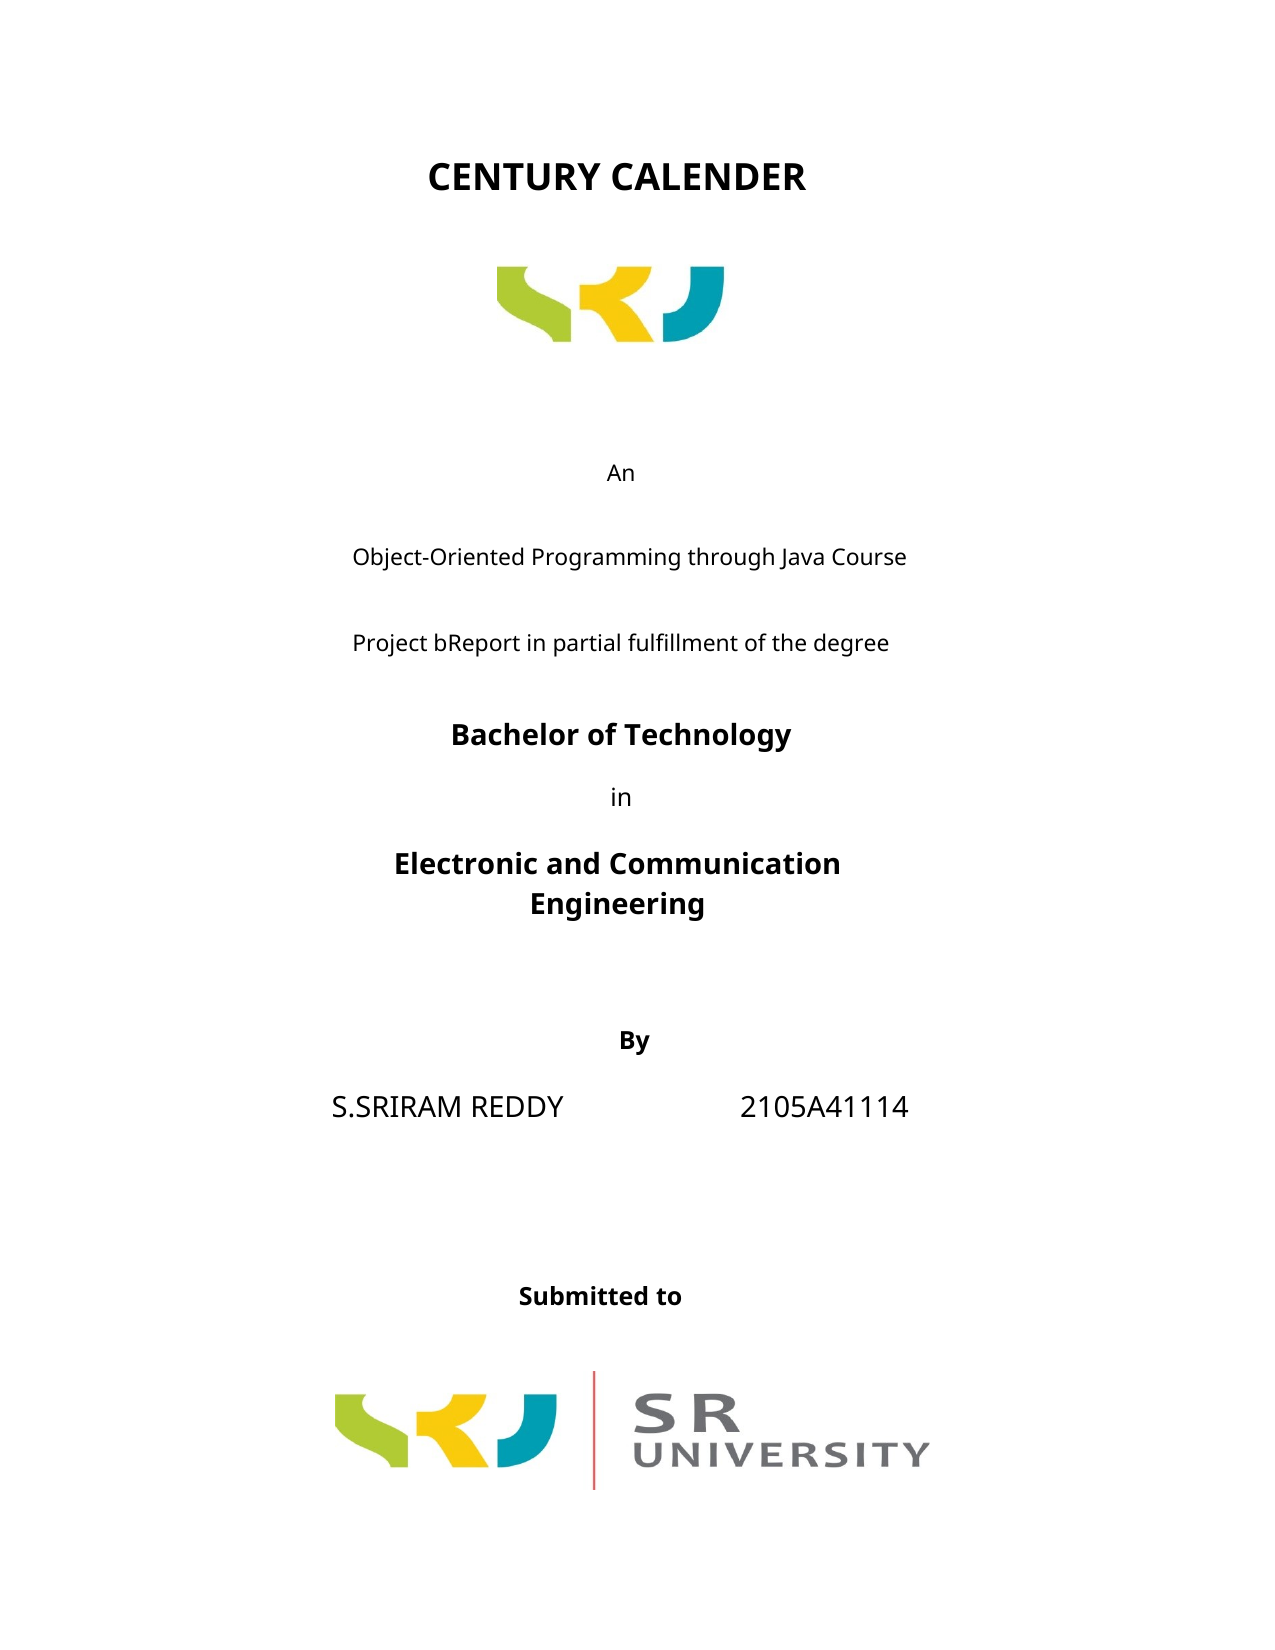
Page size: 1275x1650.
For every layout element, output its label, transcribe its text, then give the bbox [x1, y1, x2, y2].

text in [314, 780, 928, 814]
picture [497, 264, 729, 344]
subtitle Bachelor of Technology [314, 714, 928, 754]
text S.SRIRAM REDDY 2105A41114 [179, 1086, 1061, 1126]
text Submitted to [273, 1278, 927, 1313]
title CENTURY CALENDER [306, 150, 927, 201]
text Object-Oriented Programming through Java Course Project bReport in partial fulfillment of the degree [314, 541, 927, 659]
text By [619, 1022, 1096, 1056]
subtitle Electronic and Communication Engineering [307, 843, 927, 923]
text An [607, 457, 1096, 488]
picture [335, 1371, 930, 1490]
